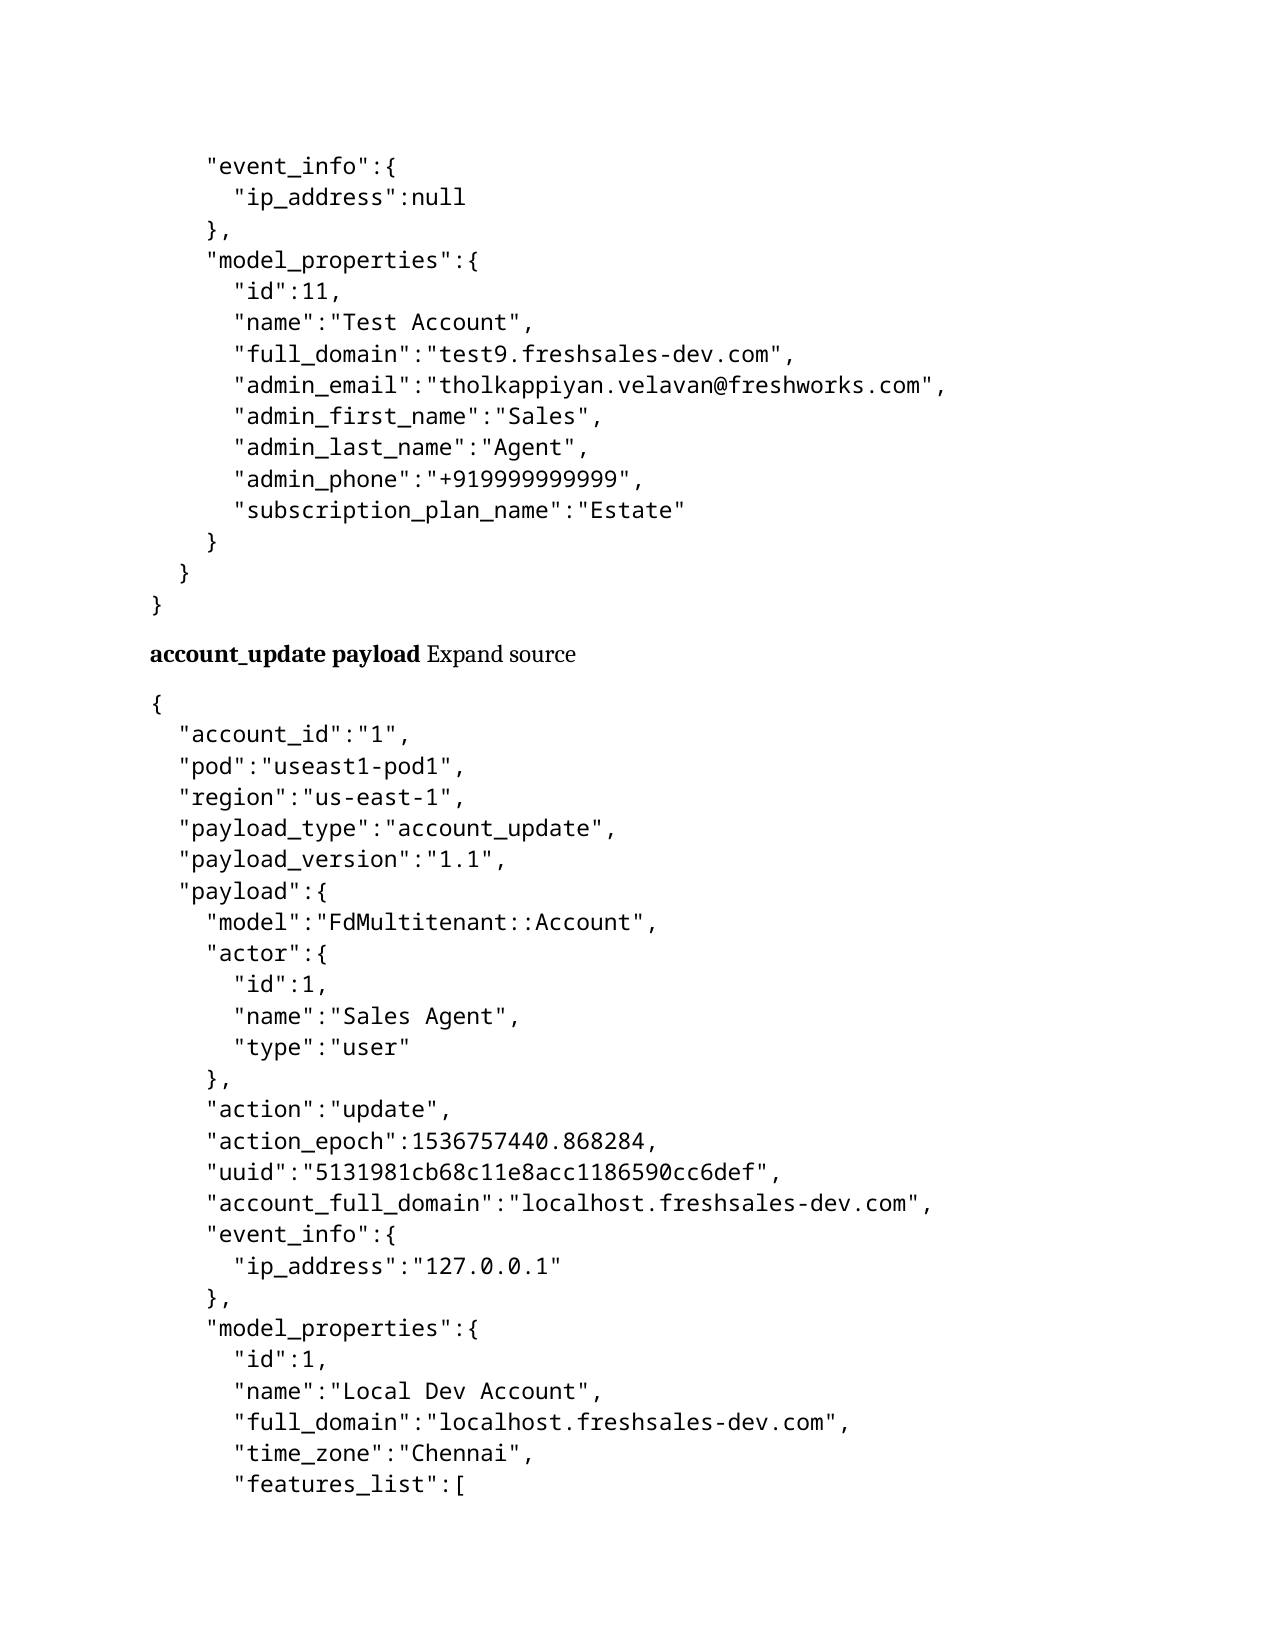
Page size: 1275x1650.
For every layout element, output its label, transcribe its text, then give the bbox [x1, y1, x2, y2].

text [150, 150, 1125, 619]
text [150, 687, 1125, 1499]
text account_update payload Expand source [150, 639, 1125, 668]
